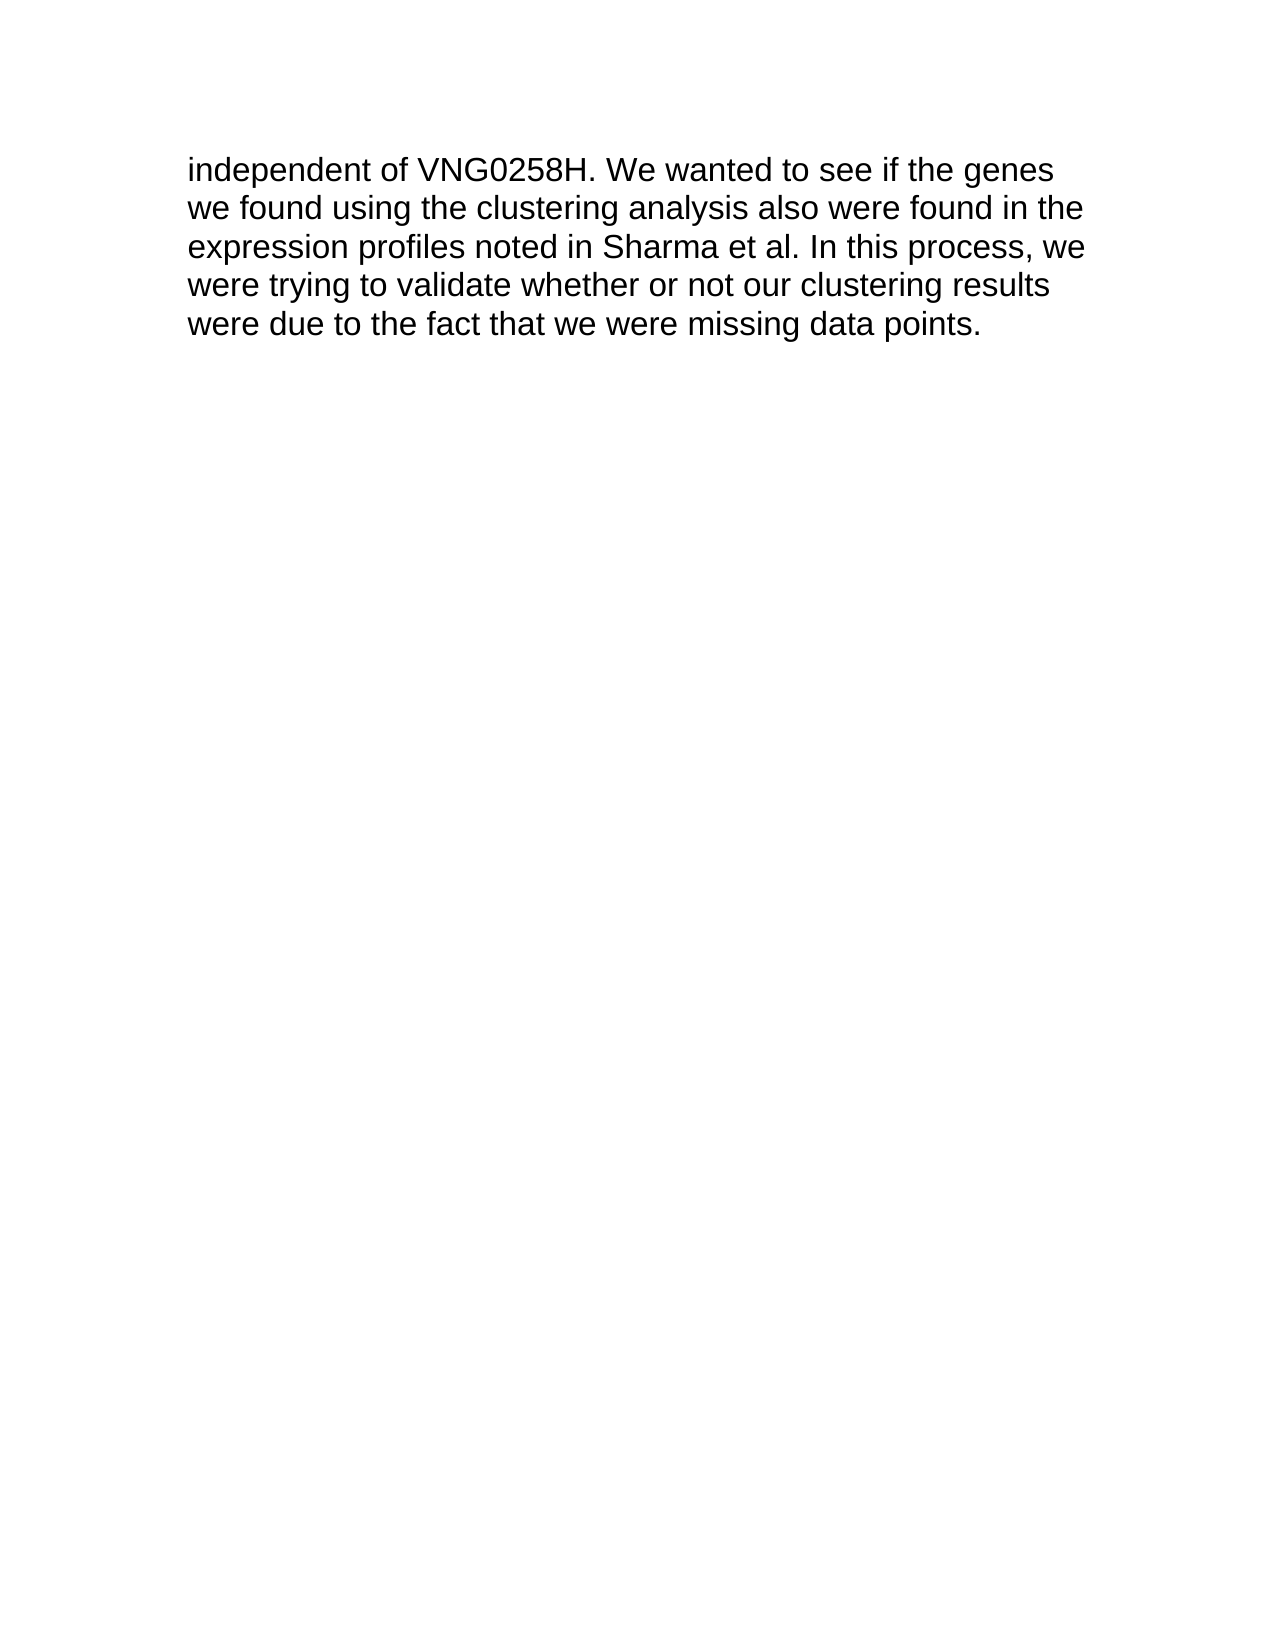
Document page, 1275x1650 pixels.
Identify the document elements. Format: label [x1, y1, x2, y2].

text [187, 150, 1087, 342]
